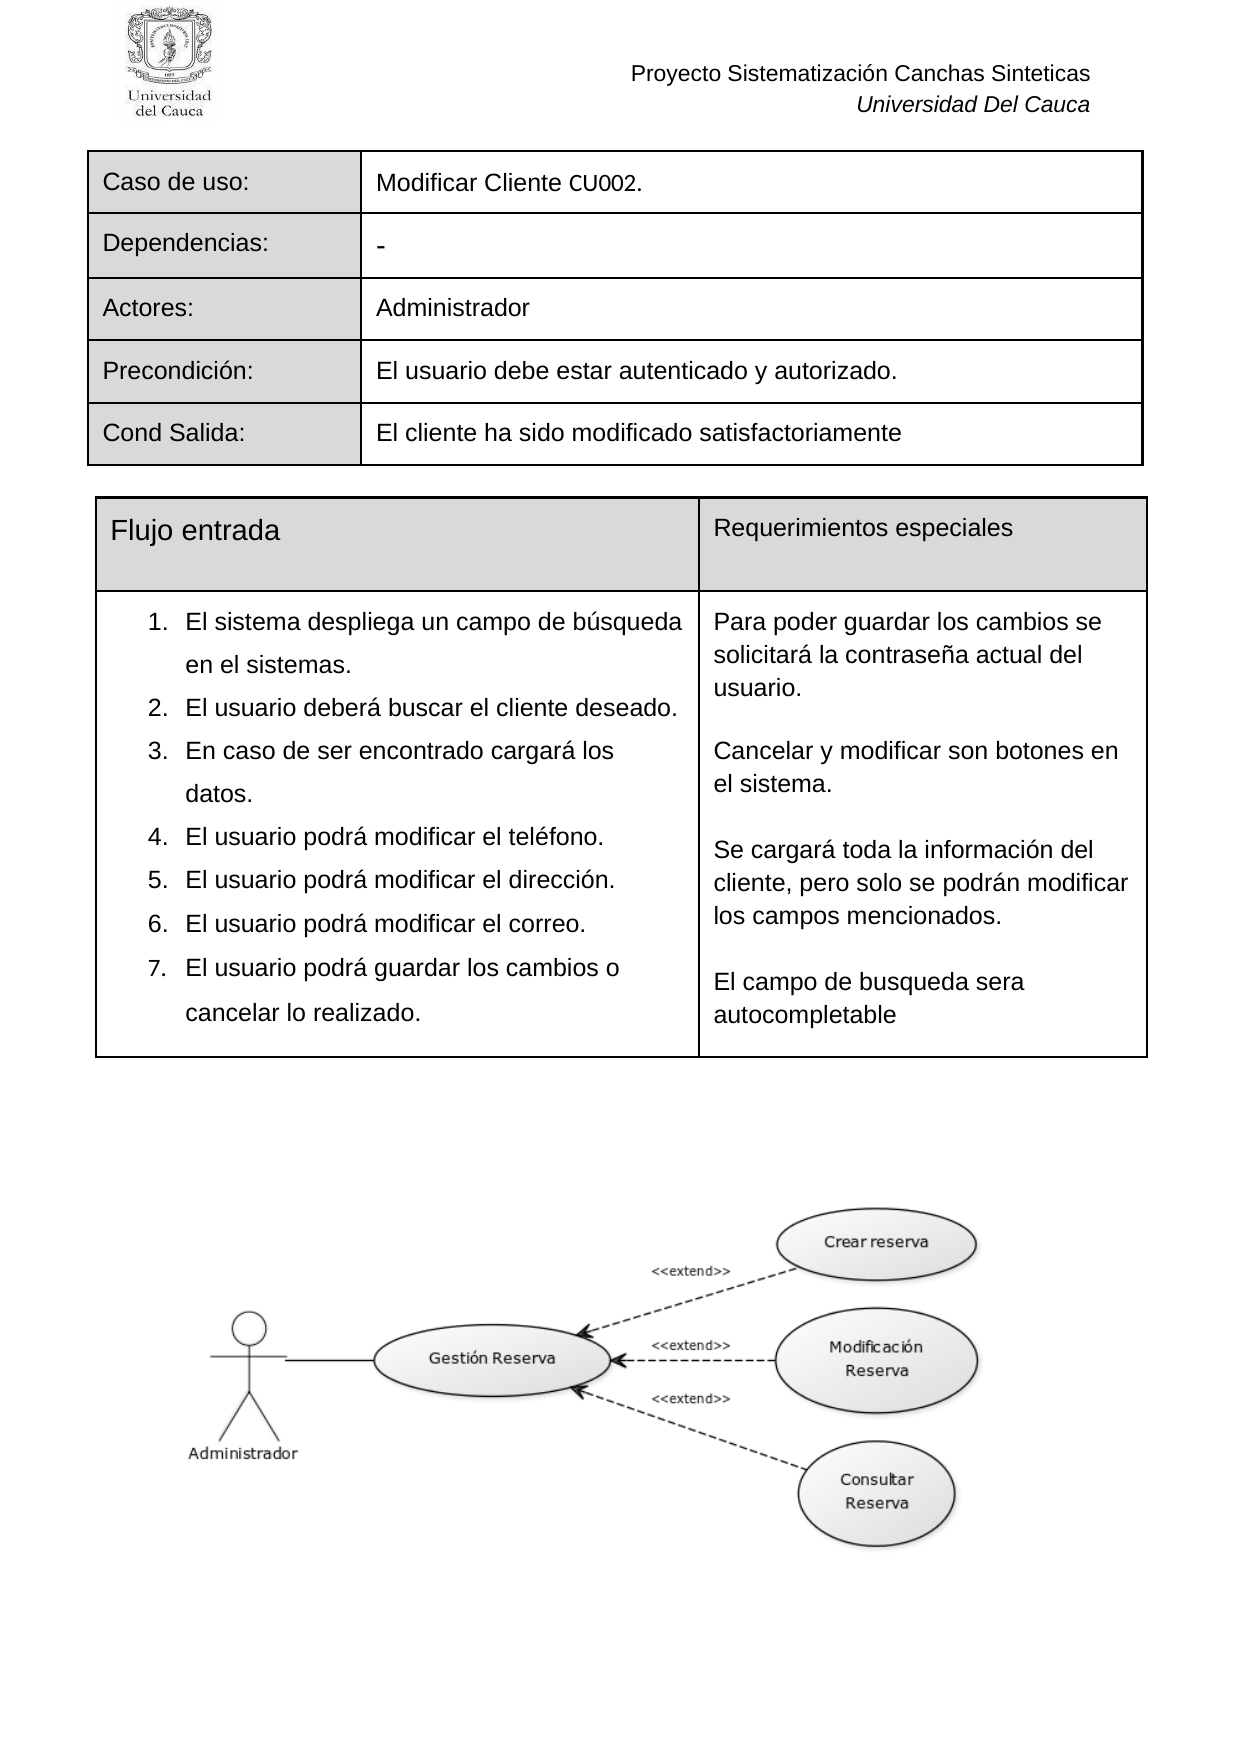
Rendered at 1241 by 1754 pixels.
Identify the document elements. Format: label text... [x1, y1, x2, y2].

table_header Requerimientos especiales [700, 499, 1146, 590]
table_cell Administrador [362, 279, 1141, 339]
table_header Caso de uso: [89, 152, 360, 212]
table_cell - [362, 214, 1141, 277]
table_cell El cliente ha sido modificado satisfactoriamente [362, 404, 1141, 464]
table_cell Para poder guardar los cambios se solicitará la contraseña actual del usuario. Cancelar y modificar son botones en el sistema. Se cargará toda la información del cliente, pero solo se podrán modificar los campos mencionados. El campo de busqueda sera autocompletable [700, 592, 1146, 1056]
table_cell Actores: [89, 279, 360, 339]
table_cell Precondición: [89, 341, 360, 402]
table_cell Cond Salida: [89, 404, 360, 464]
picture [117, 0, 221, 122]
picture [150, 1178, 1009, 1578]
table_header Flujo entrada [97, 499, 698, 590]
table_cell El usuario debe estar autenticado y autorizado. [362, 341, 1141, 402]
table_cell El sistema despliega un campo de búsqueda en el sistemas. El usuario deberá buscar el cliente deseado. En caso de ser encontrado cargará los datos. El usuario podrá modificar el teléfono. El usuario podrá modificar el dirección. El usuario podrá modificar el correo. El usuario podrá guardar los cambios o cancelar lo realizado. [97, 592, 698, 1056]
table_header Modificar Cliente CU002. [362, 152, 1141, 212]
table_cell Dependencias: [89, 214, 360, 277]
